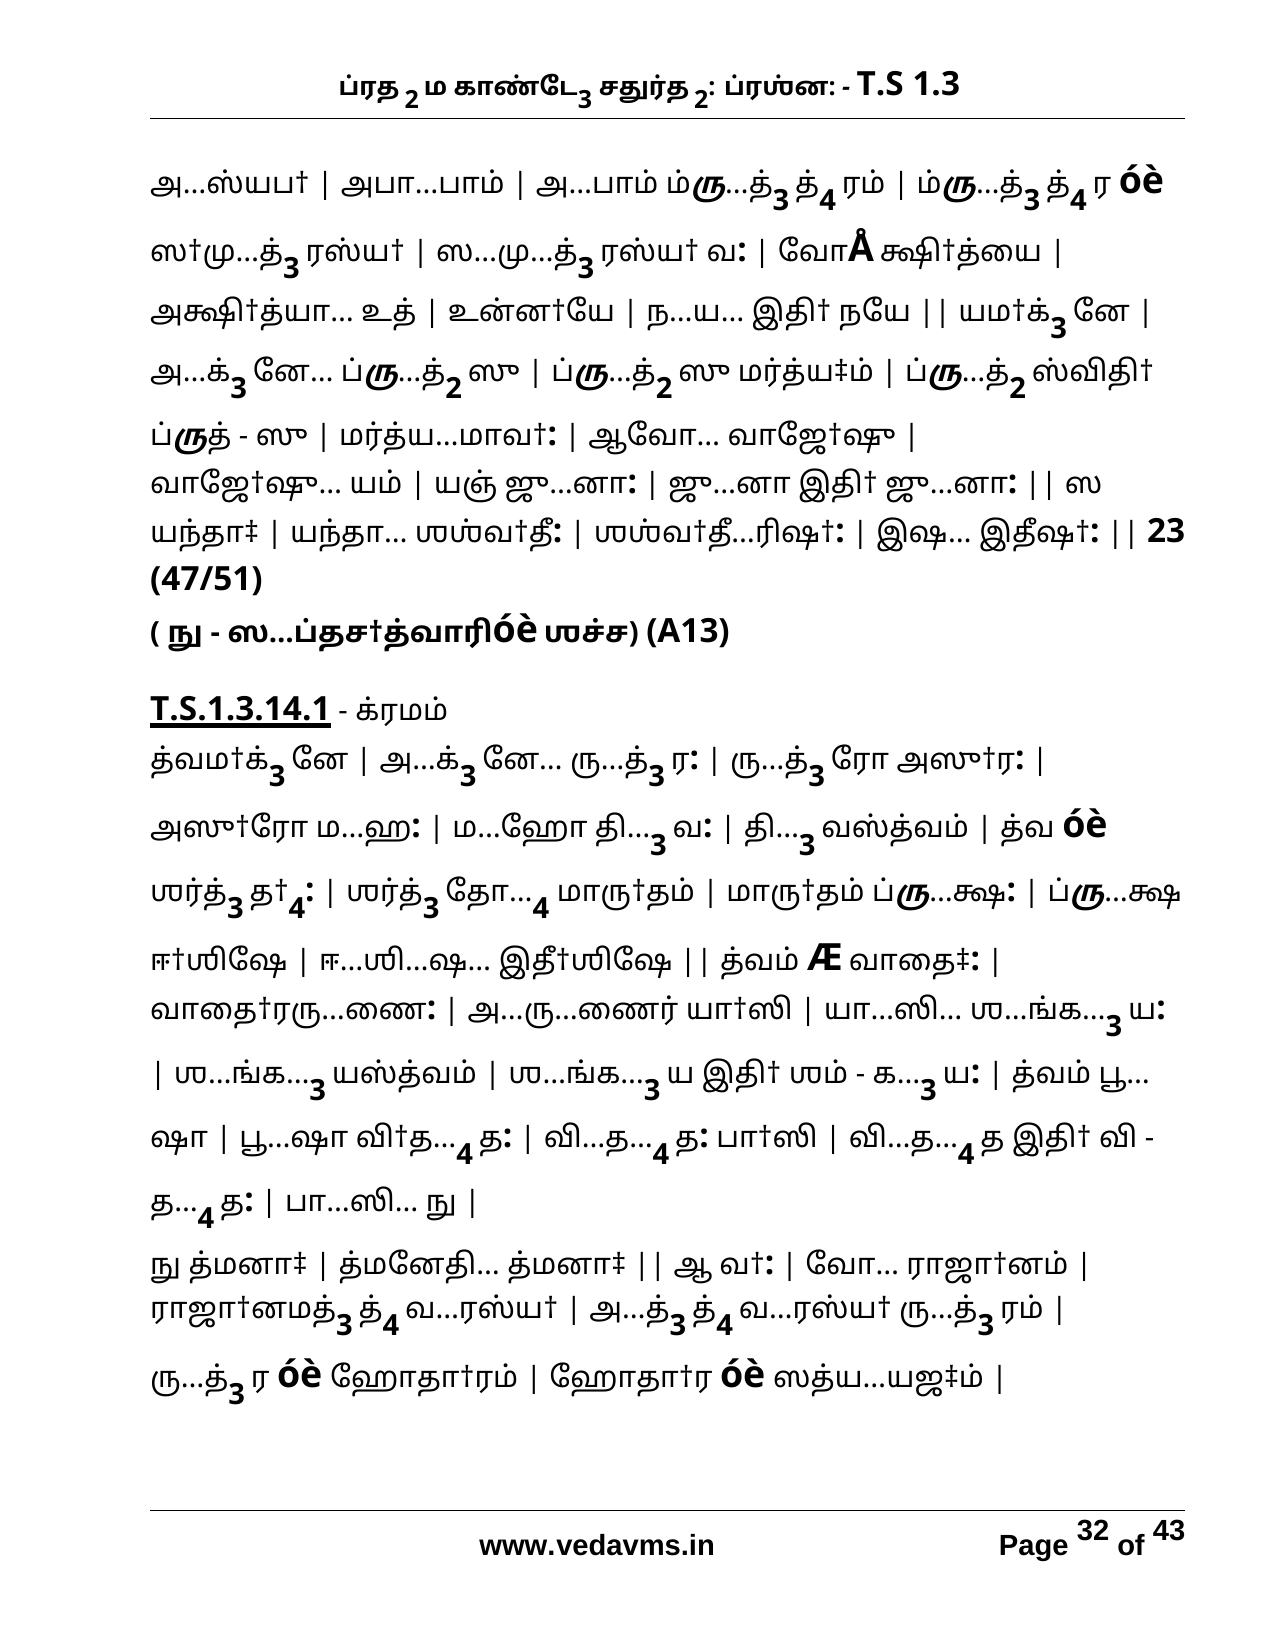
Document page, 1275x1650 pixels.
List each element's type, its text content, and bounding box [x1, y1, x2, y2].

text அ…ஸ்யப† | அபா…பாம் | அ…பாம் ம்ரு…த்3த்4ரம் | ம்ரு…த்3த்4ரóè ஸ†மு…த்3ரஸ்ய† | ஸ…மு…த்3ரஸ்ய† வ: | வோÅக்ஷி†த்யை | [150, 153, 1185, 287]
text ( நு - ஸ…ப்தச†த்வாரிóèஶச்ச) (A13) [150, 603, 1185, 654]
text ராஜா†னமத்3த்4வ…ரஸ்ய† | அ…த்3த்4வ…ரஸ்ய† ரு…த்3ரம் | [150, 1287, 1185, 1344]
text ரு…த்3ரóè ஹோதா†ரம் | ஹோதா†ரóè ஸத்ய…யஜ‡ம் | [150, 1347, 1200, 1413]
text அக்ஷி†த்யா… உத் | உன்ன†யே | ந…ய… இதி† நயே || யம†க்3னே | அ…க்3னே… ப்ரு…த்2ஸு | ப்ரு…த்2ஸு மர்த்ய‡ம் | ப்ரு…த்2ஸ்விதி† [150, 291, 1185, 407]
text T.S.1.3.14.1 - க்ரமம் [150, 685, 1185, 731]
text த்வம†க்3னே | அ…க்3னே… ரு…த்3ர: | ரு…த்3ரோ அஸு†ர: | அஸு†ரோ ம…ஹ: | ம…ஹோ தி…3வ: | தி…3வஸ்த்வம் | த்வóè ஶர்த்3த†4: | ஶர்த்3தோ…4 மாரு†தம் | மாரு†தம் ப்ரு…க்ஷ: | ப்ரு…க்ஷ ஈ†ஶிஷே | ஈ…ஶி…ஷ… இதீ†ஶிஷே || த்வம் Æவாதை‡: | வாதை†ரரு…ணை: | அ…ரு…ணைர் யா†ஸி | யா…ஸி… ஶ…ங்‍க…3ய: | ஶ…ங்‍க…3யஸ்த்வம் | ஶ…ங்‍க…3ய இதி† ஶம் - க…3ய: | த்வம் பூ…ஷா | பூ…ஷா வி†த…4த: | வி…த…4த: பா†ஸி | வி…த…4த இதி† வி - த…4த: | பா…ஸி… நு | நு த்மனா‡ | த்மனேதி… த்மனா‡ || ஆ வ†: | வோ… ராஜா†னம் | [150, 734, 1185, 1285]
text வாஜே†ஷு… யம் | யஞ் ஜு…னா: | ஜு…னா இதி† ஜு…னா: || ஸ யந்தா‡ | யந்தா… ஶஶ்வ†தீ: | ஶஶ்வ†தீ…ரிஷ†: | இஷ… இதீஷ†: || 23 (47/51) [150, 458, 1185, 601]
text ப்ருத் - ஸு | மர்த்ய…மாவ†: | ஆவோ… வாஜே†ஷு | [150, 409, 1185, 456]
